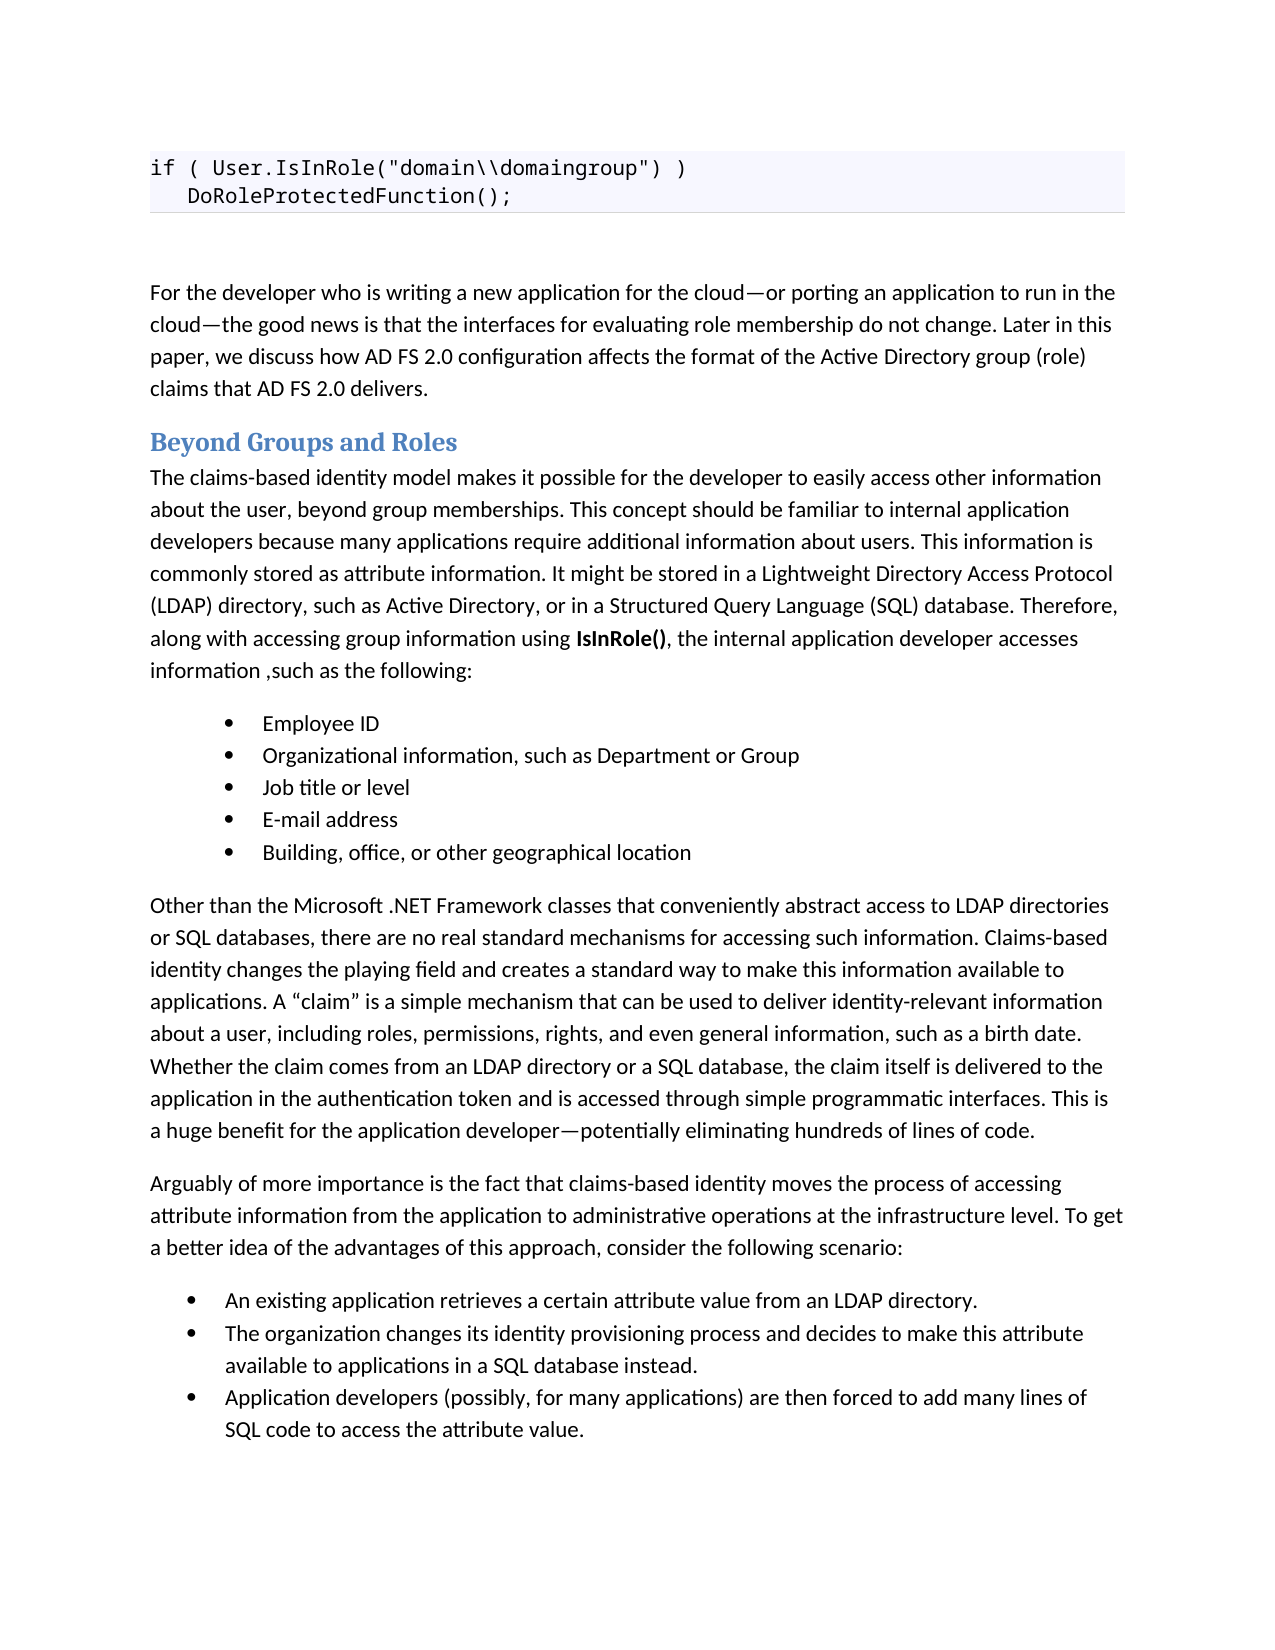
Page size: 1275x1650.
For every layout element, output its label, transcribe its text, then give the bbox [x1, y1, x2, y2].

list E-mail address [225, 806, 1125, 834]
text Other than the Microsoft .NET Framework classes that conveniently abstract access to LDAP directories or SQL databases, there are no real standard mechanisms for accessing such information. Claims-based identity changes the playing field and creates a standard way to make this information available to applications. A “claim” is a simple mechanism that can be used to deliver identity-relevant information about a user, including roles, permissions, rights, and even general information, such as a birth date. Whether the claim comes from an LDAP directory or a SQL database, the claim itself is delivered to the application in the authentication token and is accessed through simple programmatic interfaces. This is a huge benefit for the application developer—potentially eliminating hundreds of lines of code. [150, 891, 1125, 1144]
text Arguably of more importance is the fact that claims-based identity moves the process of accessing attribute information from the application to administrative operations at the infrastructure level. To get a better idea of the advantages of this approach, consider the following scenario: [150, 1169, 1125, 1262]
text For the developer who is writing a new application for the cloud—or porting an application to run in the cloud—the good news is that the interfaces for evaluating role membership do not change. Later in this paper, we discuss how AD FS 2.0 configuration affects the format of the Active Directory group (role) claims that AD FS 2.0 delivers. [150, 278, 1125, 402]
list Application developers (possibly, for many applications) are then forced to add many lines of SQL code to access the attribute value. [187, 1383, 1125, 1443]
text The claims-based identity model makes it possible for the developer to easily access other information about the user, beyond group memberships. This concept should be familiar to internal application developers because many applications require additional information about users. This information is commonly stored as attribute information. It might be stored in a Lightweight Directory Access Protocol (LDAP) directory, such as Active Directory, or in a Structured Query Language (SQL) database. Therefore, along with accessing group information using IsInRole(), the internal application developer accesses information ,such as the following: [150, 463, 1125, 684]
list Organizational information, such as Department or Group [225, 741, 1125, 769]
list An existing application retrieves a certain attribute value from an LDAP directory. [187, 1287, 1125, 1314]
subtitle Beyond Groups and Roles [150, 427, 1125, 458]
text if ( User.IsInRole("domain\\domaingroup") ) [150, 151, 1125, 178]
list Building, office, or other geographical location [225, 838, 1125, 866]
list Job title or level [225, 773, 1125, 801]
list The organization changes its identity provisioning process and decides to make this attribute available to applications in a SQL database instead. [187, 1319, 1125, 1379]
text DoRoleProtectedFunction(); [150, 178, 1125, 212]
list Employee ID [225, 709, 1125, 737]
